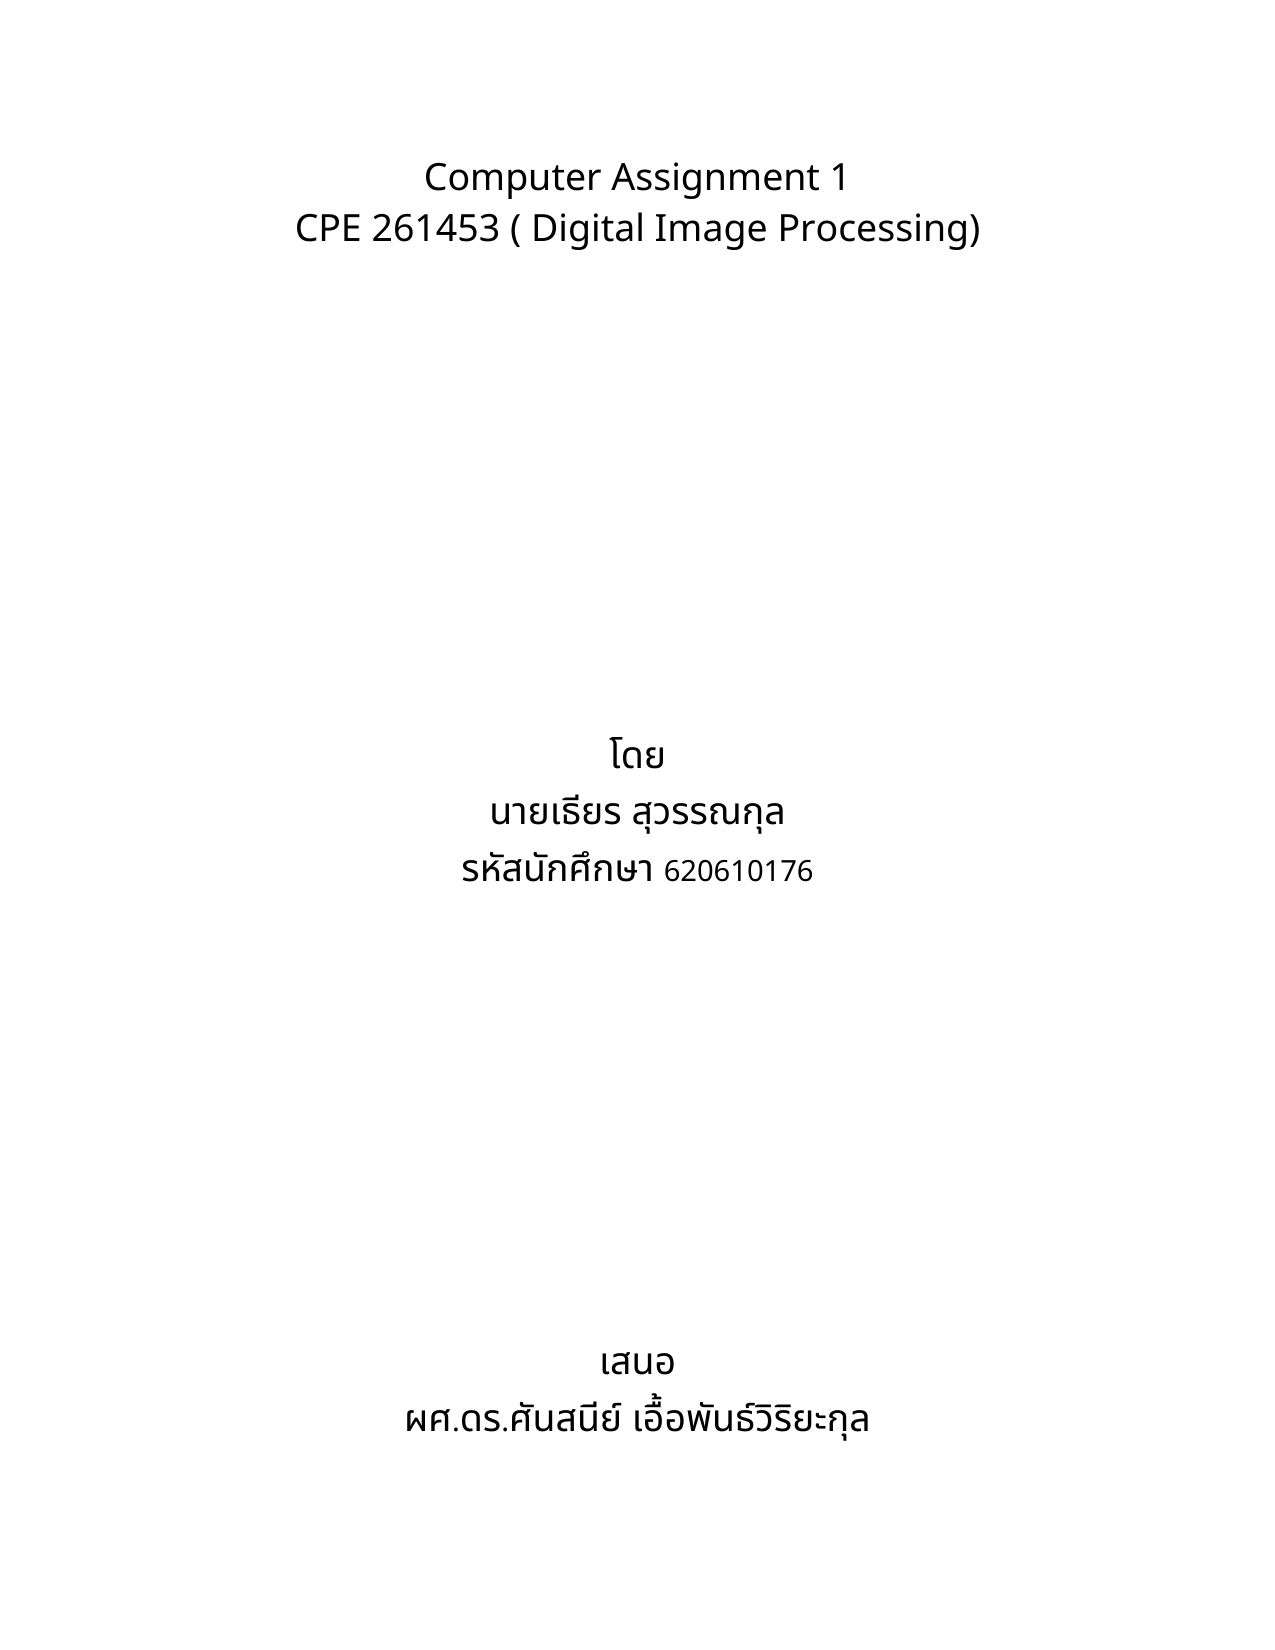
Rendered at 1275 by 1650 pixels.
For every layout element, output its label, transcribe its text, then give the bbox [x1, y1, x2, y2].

text โดย [150, 728, 1125, 785]
text ผศ.ดร.ศันสนีย์ เอื้อพันธ์วิริยะกุล [150, 1392, 1125, 1448]
text Computer Assignment 1 [150, 150, 1125, 201]
text รหัสนักศึกษา 620610176 [150, 842, 1125, 898]
text นายเธียร สุวรรณกุล [150, 785, 1125, 842]
text เสนอ [150, 1335, 1125, 1392]
text CPE 261453 ( Digital Image Processing) [150, 201, 1125, 252]
